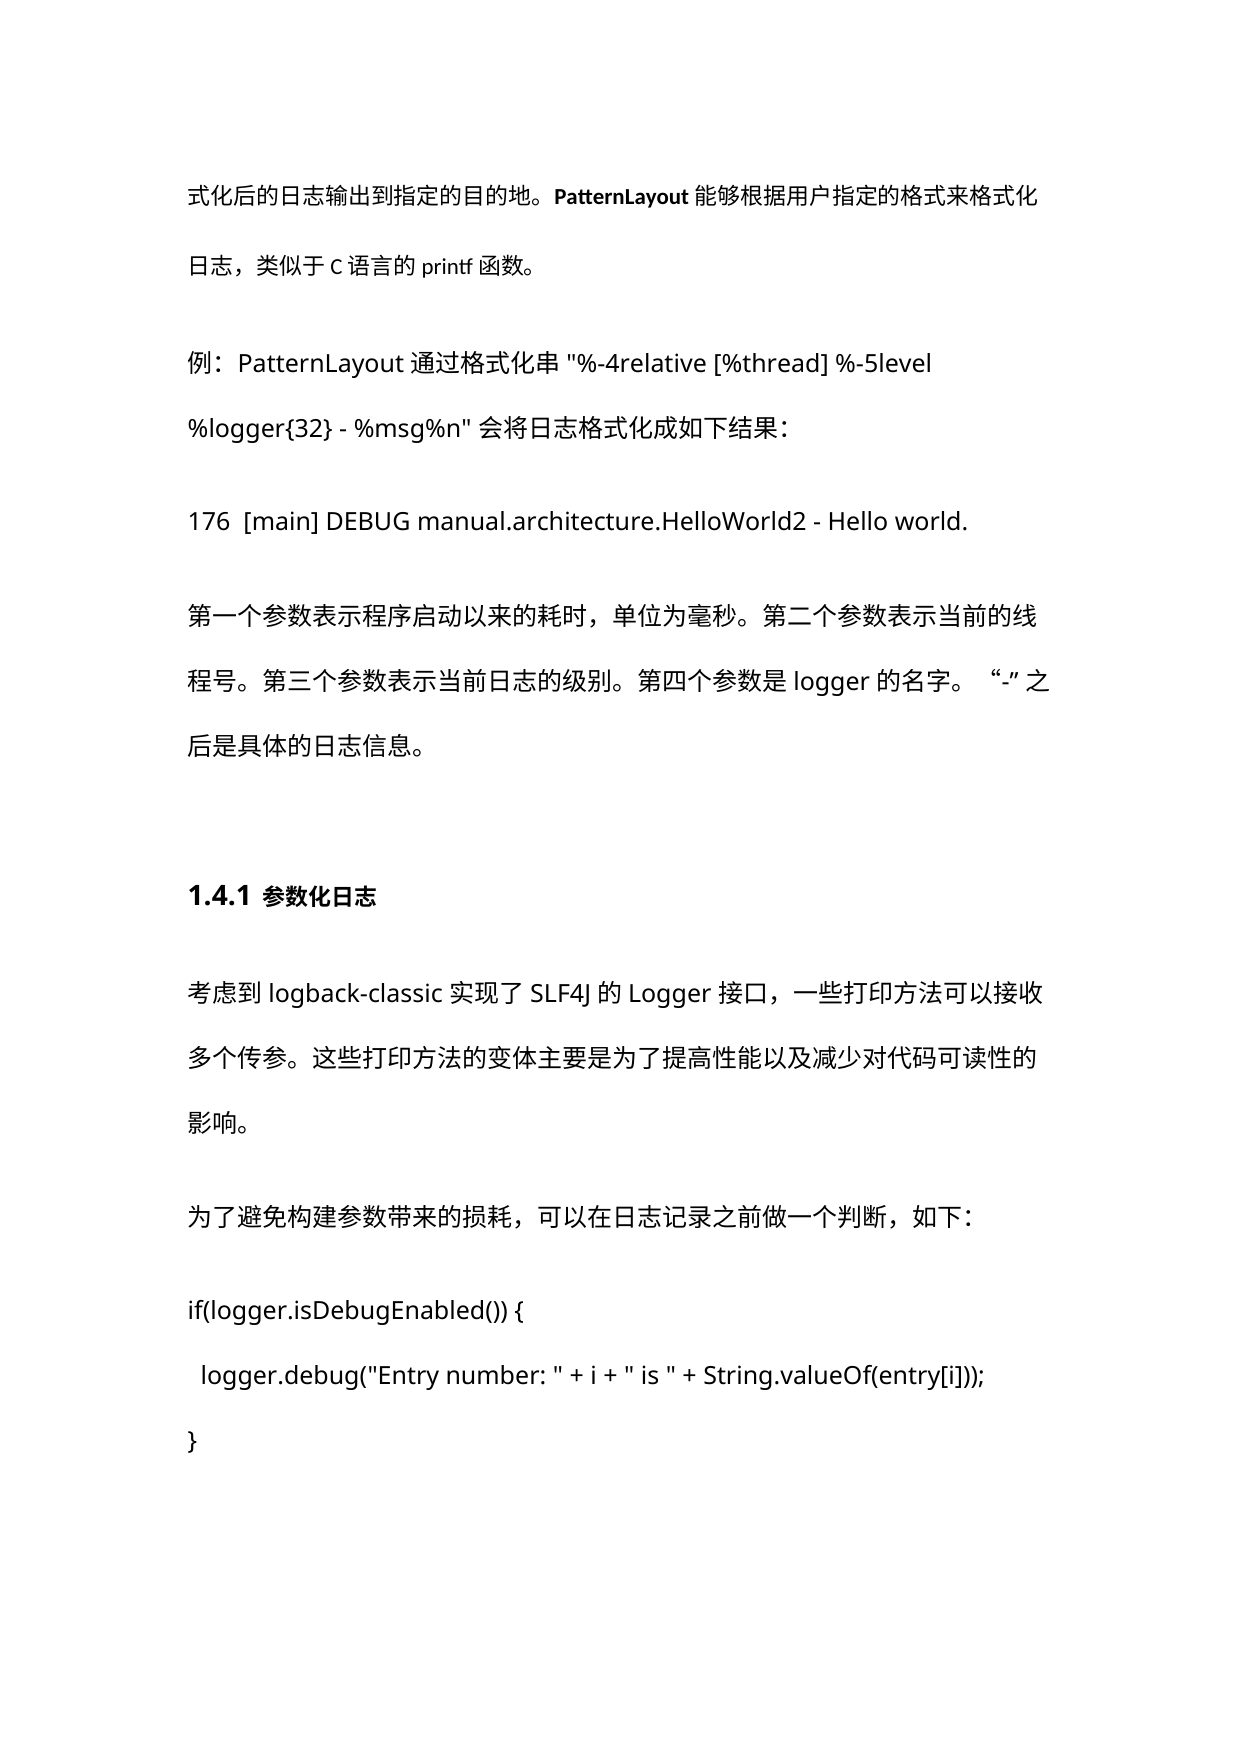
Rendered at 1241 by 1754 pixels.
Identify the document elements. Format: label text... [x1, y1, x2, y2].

subtitle 参数化日志 [187, 862, 1053, 927]
text if(logger.isDebugEnabled()) { [187, 1277, 1053, 1342]
text logger.debug("Entry number: " + i + " is " + String.valueOf(entry[i])); [187, 1342, 1053, 1407]
text } [187, 1407, 1053, 1472]
text 例：PatternLayout 通过格式化串 "%-4relative [%thread] %-5level %logger{32} - %msg%n" 会将日志格式化成如下结果： [187, 329, 1053, 459]
text 为了避免构建参数带来的损耗，可以在日志记录之前做一个判断，如下： [187, 1183, 1053, 1248]
text 176 [main] DEBUG manual.architecture.HelloWorld2 - Hello world. [187, 488, 1053, 553]
text 考虑到 logback-classic 实现了 SLF4J 的 Logger 接口，一些打印方法可以接收多个传参。这些打印方法的变体主要是为了提高性能以及减少对代码可读性的影响。 [187, 959, 1053, 1154]
text 第一个参数表示程序启动以来的耗时，单位为毫秒。第二个参数表示当前的线程号。第三个参数表示当前日志的级别。第四个参数是 logger 的名字。“-” 之后是具体的日志信息。 [187, 582, 1053, 777]
